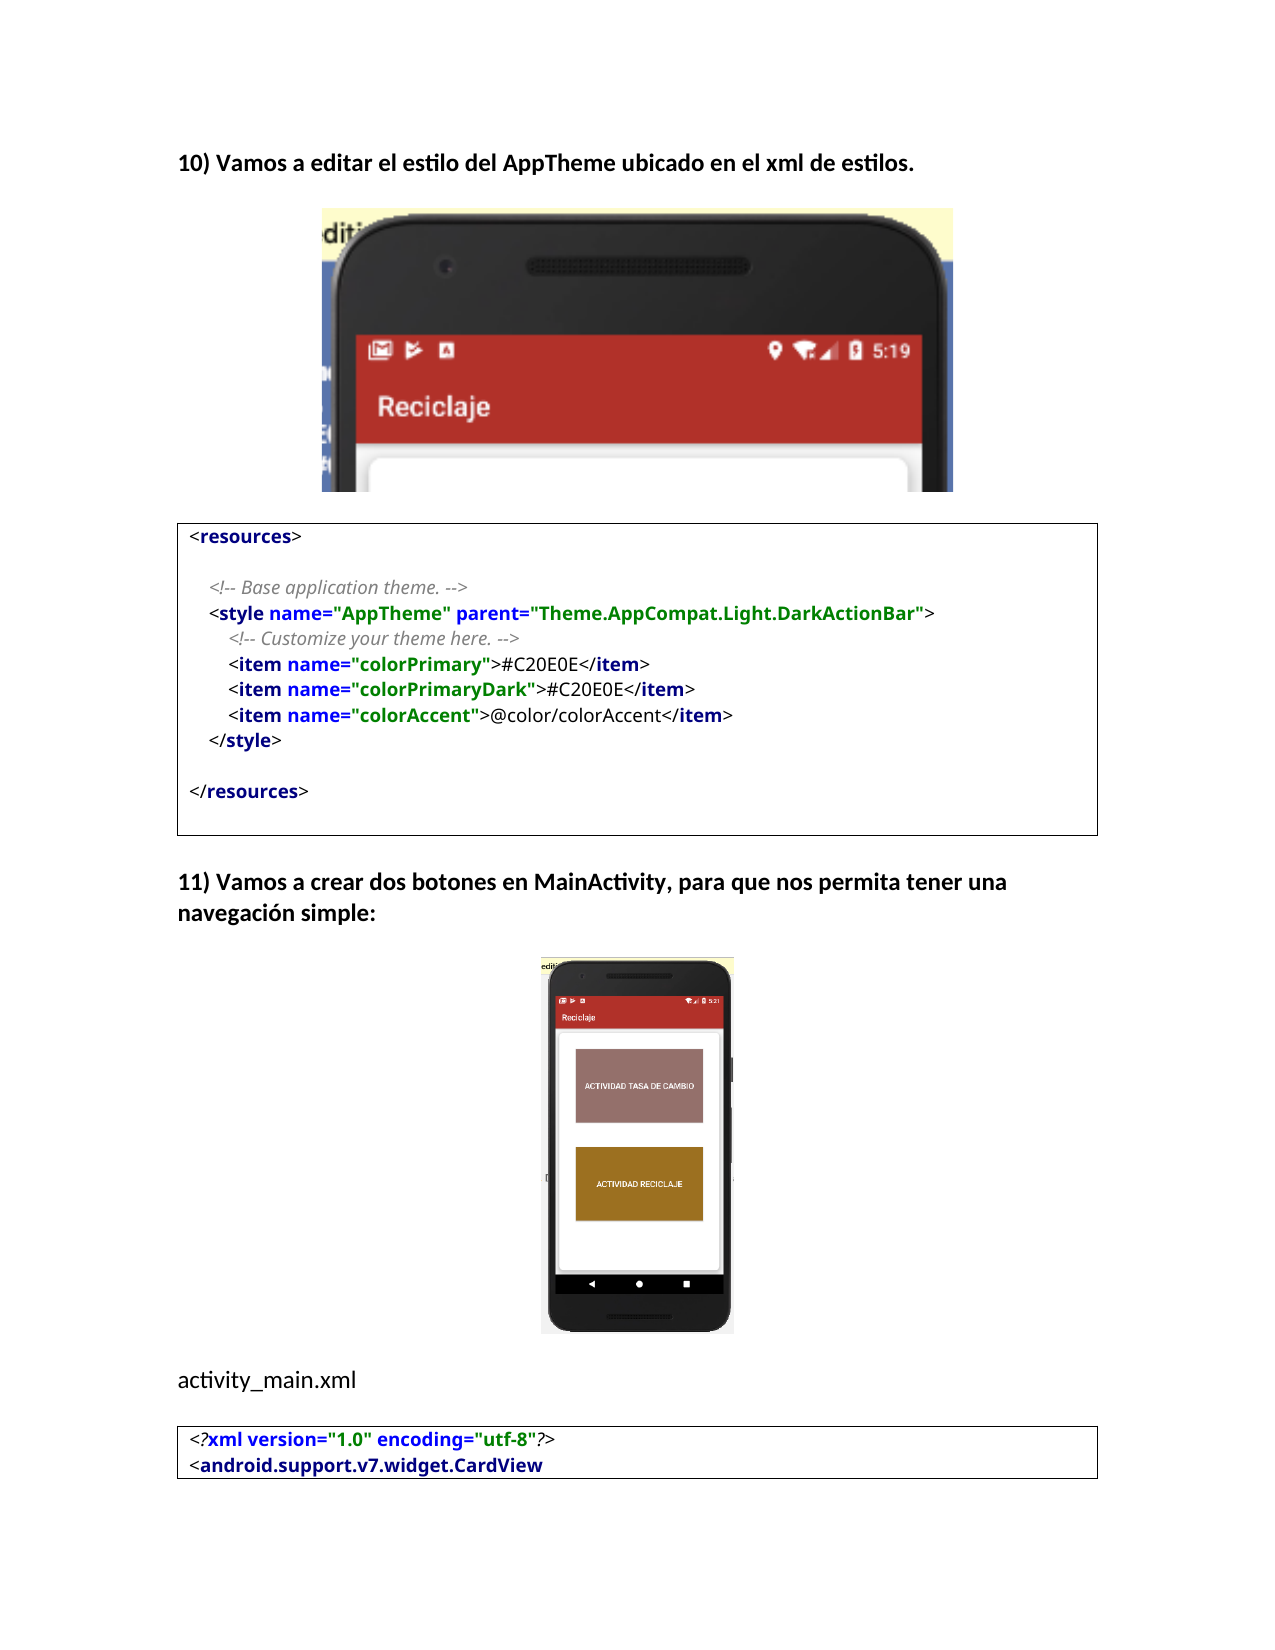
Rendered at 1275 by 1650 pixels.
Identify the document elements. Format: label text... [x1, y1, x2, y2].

picture [541, 957, 734, 1334]
text 11) Vamos a crear dos botones en MainActivity, para que nos permita tener una navegación simple: [177, 866, 1098, 927]
text activity_main.xml [177, 1364, 1098, 1395]
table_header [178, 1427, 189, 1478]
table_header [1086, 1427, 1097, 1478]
picture [321, 208, 954, 492]
text 10) Vamos a editar el estilo del AppTheme ubicado en el xml de estilos. [177, 148, 1098, 178]
table_header <resources> <!-- Base application theme. --> <style name="AppTheme" parent="Theme.AppCompat.Light.DarkActionBar"> <!-- Customize your theme here. --> <item name="colorPrimary">#C20E0E</item> <item name="colorPrimaryDark">#C20E0E</item> <item name="colorAccent">@color/colorAccent</item> </style> </resources> [178, 524, 1097, 835]
